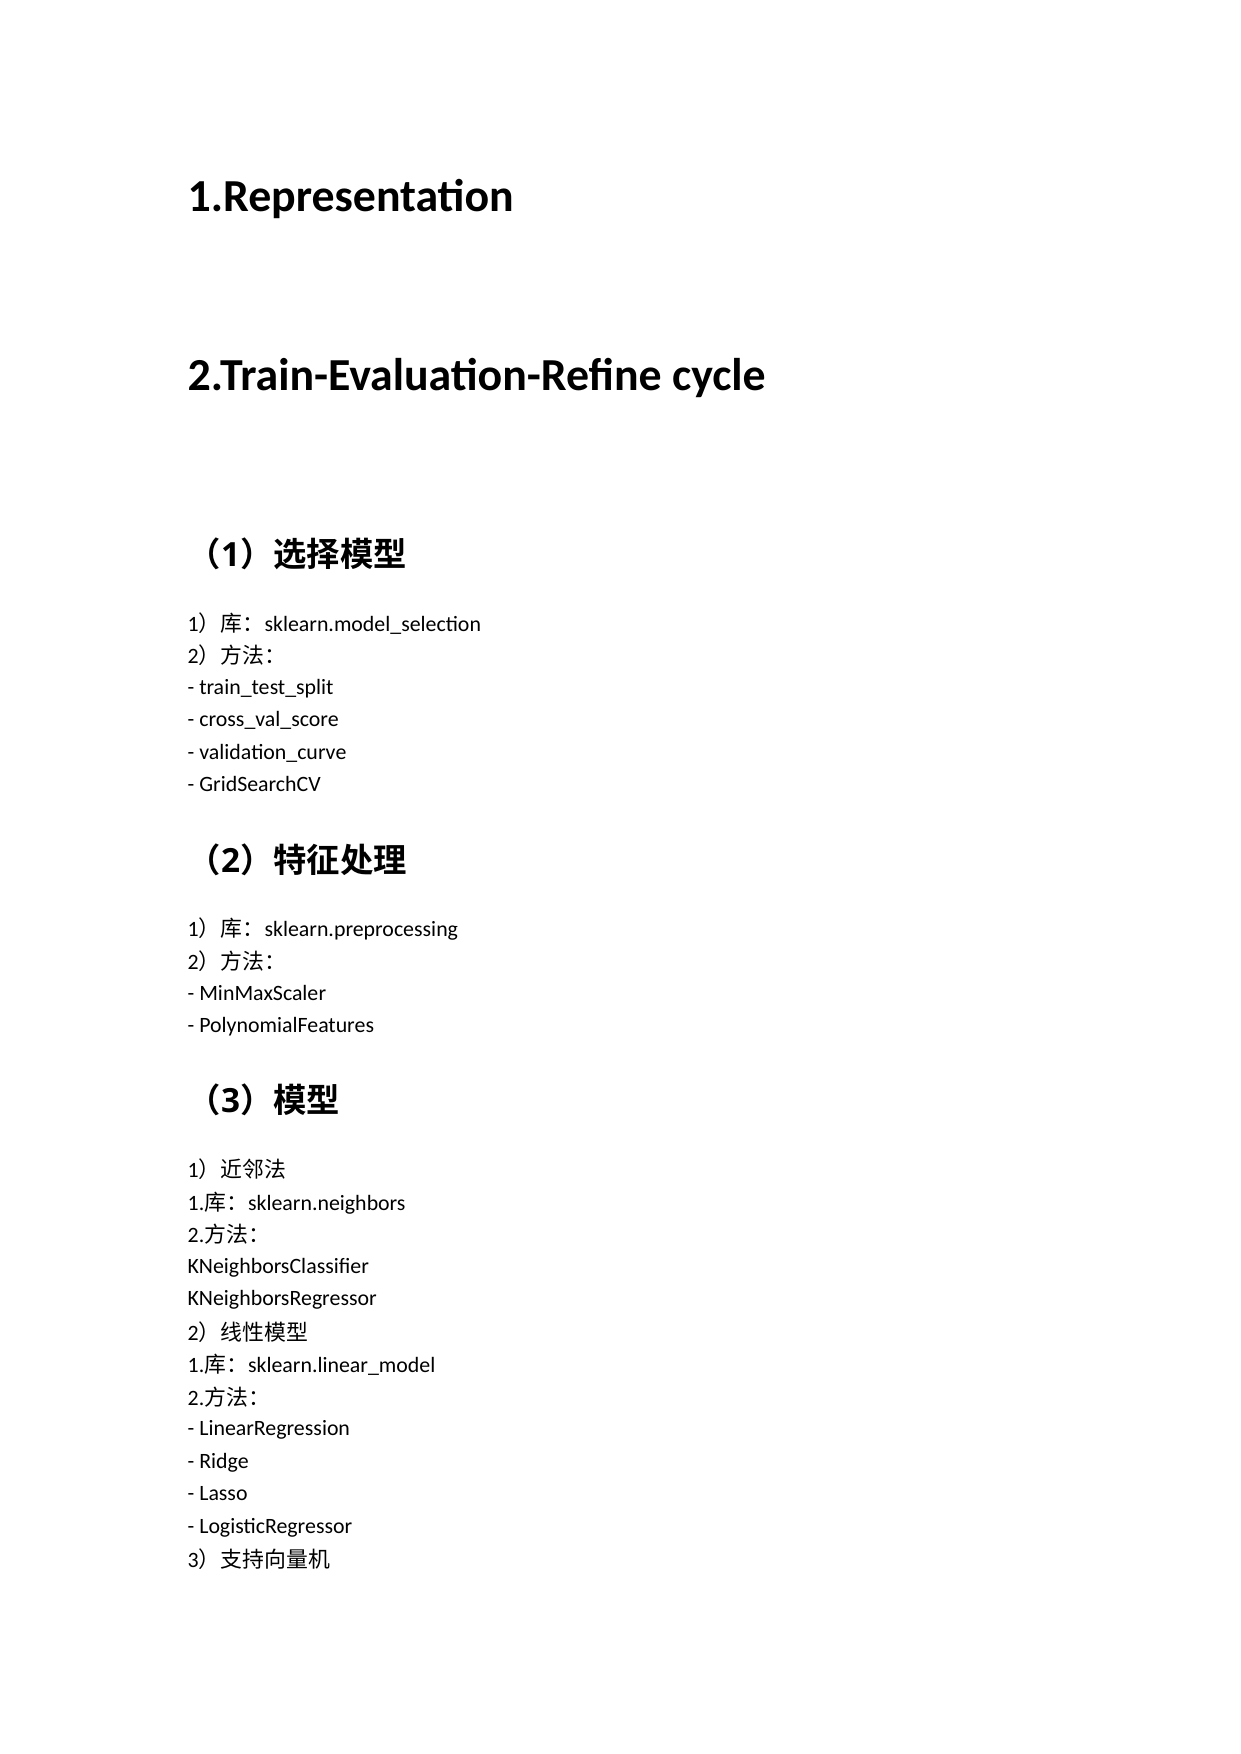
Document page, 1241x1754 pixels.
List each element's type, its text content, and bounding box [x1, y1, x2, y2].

text 2.方法： [187, 1217, 1053, 1249]
text 1）近邻法 [187, 1152, 1053, 1184]
subtitle （3）模型 [187, 1066, 1053, 1131]
subtitle 1.Representation [187, 162, 1053, 227]
text - Lasso [187, 1477, 1053, 1509]
subtitle （1）选择模型 [187, 519, 1053, 584]
text - validation_curve [187, 735, 1053, 768]
text - GridSearchCV [187, 768, 1053, 800]
text 2.方法： [187, 1379, 1053, 1412]
text - LogisticRegressor [187, 1509, 1053, 1542]
text - cross_val_score [187, 703, 1053, 735]
text 2）方法： [187, 943, 1053, 976]
text 1）库：sklearn.preprocessing [187, 911, 1053, 943]
text 2）方法： [187, 638, 1053, 670]
text 1.库：sklearn.neighbors [187, 1184, 1053, 1217]
text 2）线性模型 [187, 1314, 1053, 1347]
text - MinMaxScaler [187, 976, 1053, 1008]
text - Ridge [187, 1444, 1053, 1477]
text - train_test_split [187, 670, 1053, 703]
text 3）支持向量机 [187, 1542, 1053, 1574]
text KNeighborsRegressor [187, 1282, 1053, 1314]
text 1.库：sklearn.linear_model [187, 1347, 1053, 1379]
text KNeighborsClassifier [187, 1249, 1053, 1282]
subtitle （2）特征处理 [187, 825, 1053, 890]
text - LinearRegression [187, 1412, 1053, 1444]
subtitle 2.Train-Evaluation-Refine cycle [187, 341, 1053, 406]
text 1）库：sklearn.model_selection [187, 605, 1053, 638]
text - PolynomialFeatures [187, 1008, 1053, 1041]
